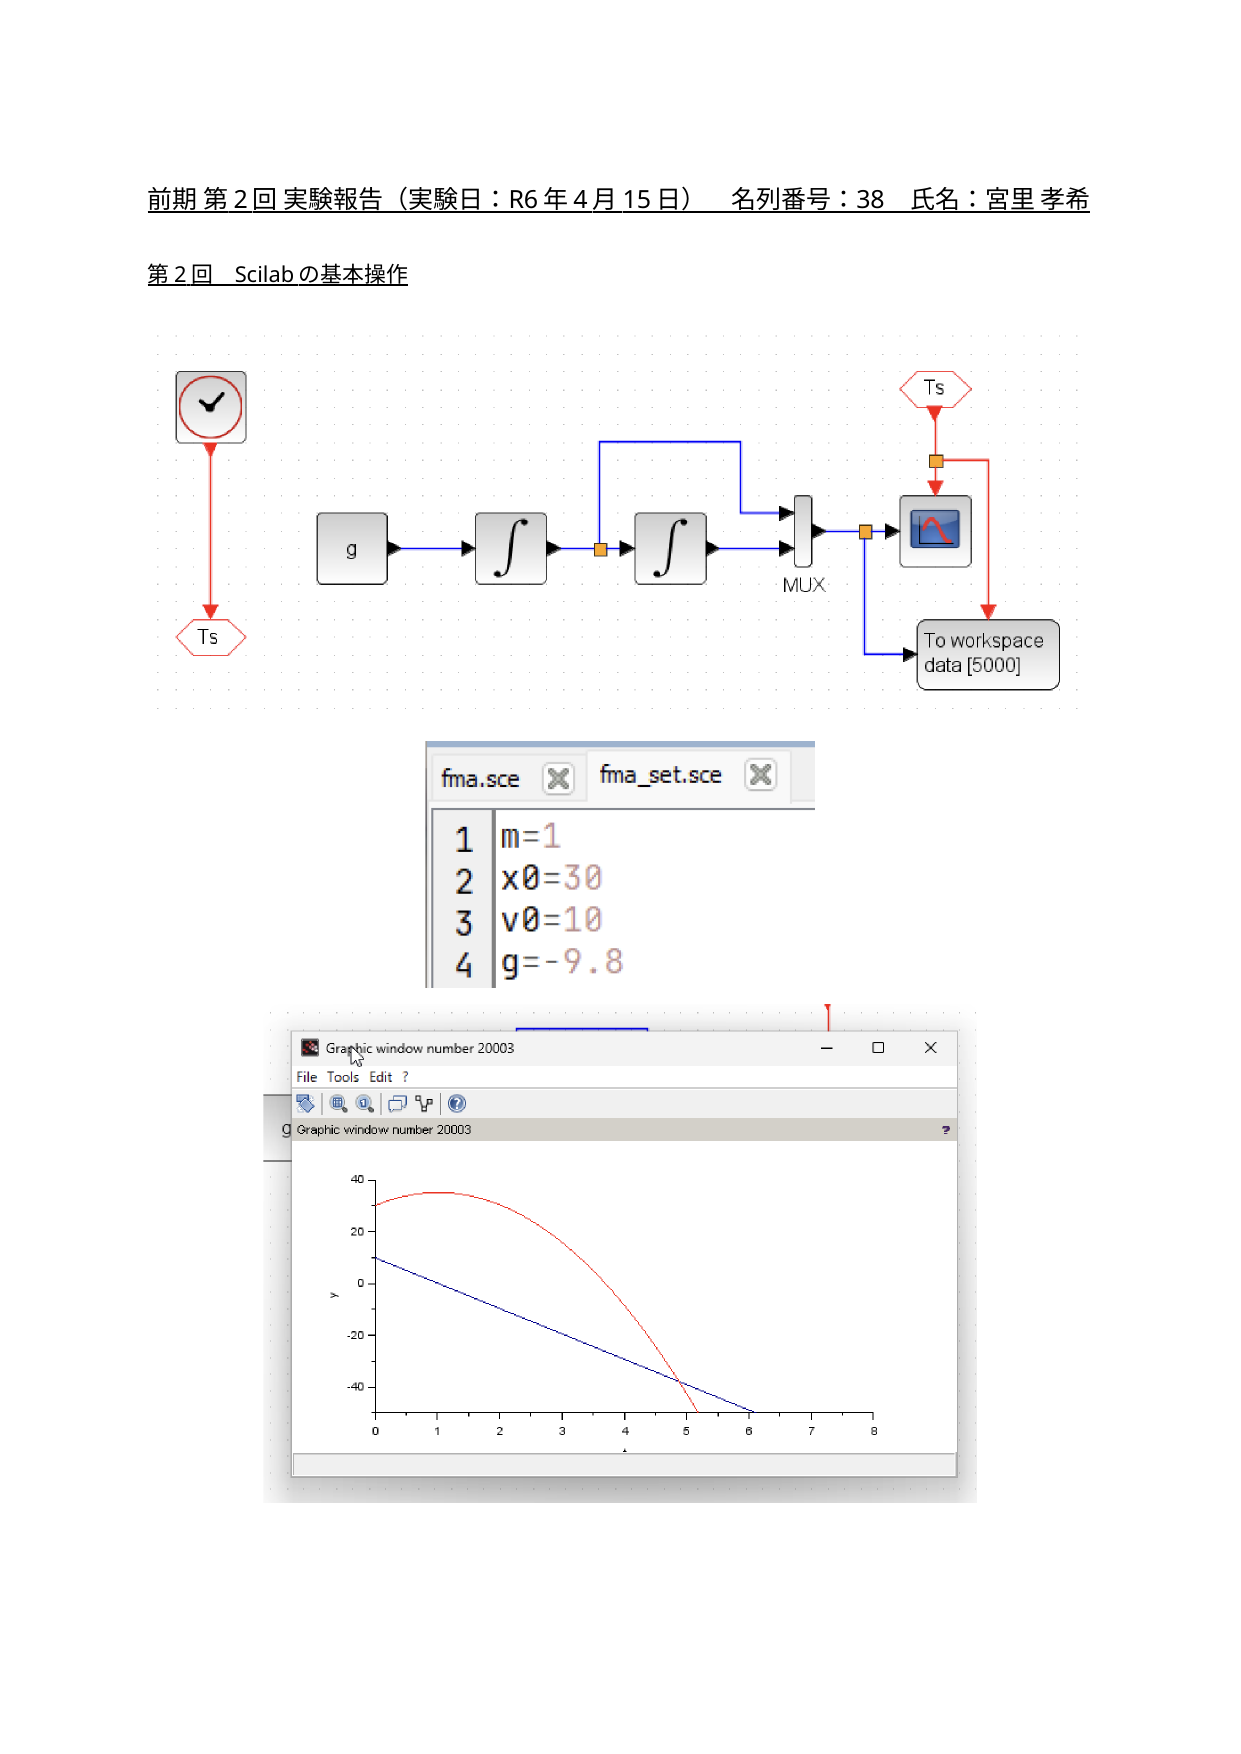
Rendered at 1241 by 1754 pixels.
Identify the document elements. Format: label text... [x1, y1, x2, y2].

picture [425, 741, 815, 988]
picture [263, 1004, 977, 1503]
text 第2回 Scilabの基本操作 [148, 254, 1092, 292]
picture [147, 329, 1093, 716]
text 前期 第2回 実験報告（実験日：R6年4月15日） 名列番号：38 氏名：宮里 孝希 [148, 179, 1092, 217]
